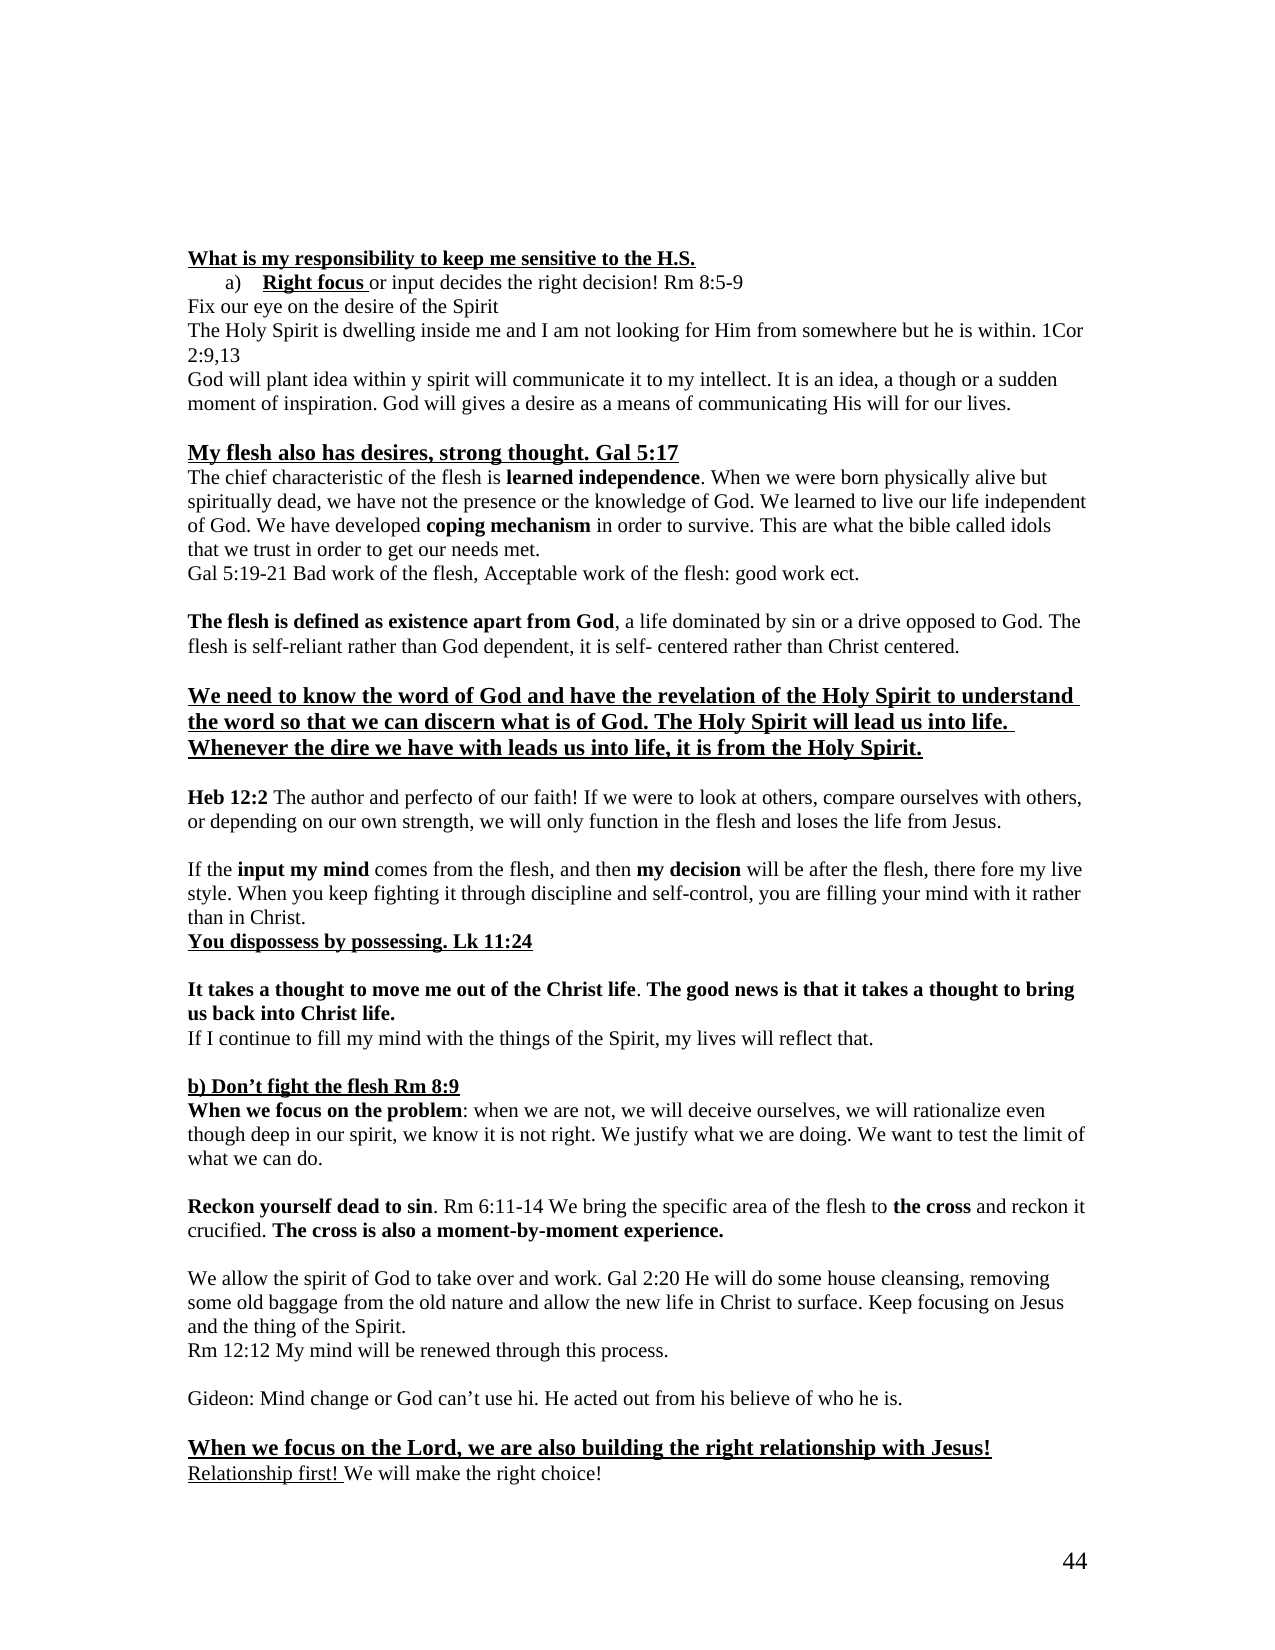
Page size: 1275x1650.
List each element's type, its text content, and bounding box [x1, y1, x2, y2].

text What is my responsibility to keep me sensitive to the H.S. [187, 246, 1087, 270]
text The chief characteristic of the flesh is learned independence. When we were born physically alive but spiritually dead, we have not the presence or the knowledge of God. We learned to live our life independent of God. We have developed coping mechanism in order to survive. This are what the bible called idols that we trust in order to get our needs met. [187, 465, 1087, 561]
text The flesh is defined as existence apart from God, a life dominated by sin or a drive opposed to God. The flesh is self-reliant rather than God dependent, it is self- centered rather than Christ centered. [187, 609, 1087, 658]
text Reckon yourself dead to sin. Rm 6:11-14 We bring the specific area of the flesh to the cross and reckon it crucified. The cross is also a moment-by-moment experience. [187, 1194, 1087, 1242]
text Gal 5:19-21 Bad work of the flesh, Acceptable work of the flesh: good work ect. [187, 561, 1087, 585]
text b) Don’t fight the flesh Rm 8:9 [187, 1073, 1087, 1098]
list Right focus or input decides the right decision! Rm 8:5-9 [225, 270, 1087, 294]
text Gideon: Mind change or God can’t use hi. He acted out from his believe of who he is. [187, 1386, 1087, 1410]
text Fix our eye on the desire of the Spirit [187, 294, 1087, 318]
text Heb 12:2 The author and perfecto of our faith! If we were to look at others, compare ourselves with others, or depending on our own strength, we will only function in the flesh and loses the life from Jesus. [187, 785, 1087, 833]
subtitle You dispossess by possessing. Lk 11:24 [187, 929, 1087, 953]
text The Holy Spirit is dwelling inside me and I am not looking for Him from somewhere but he is within. 1Cor 2:9,13 [187, 318, 1087, 367]
text We allow the spirit of God to take over and work. Gal 2:20 He will do some house cleansing, removing some old baggage from the old nature and allow the new life in Christ to surface. Keep focusing on Jesus and the thing of the Spirit. [187, 1266, 1087, 1338]
text We need to know the word of God and have the revelation of the Holy Spirit to understand the word so that we can discern what is of God. The Holy Spirit will lead us into life. Whenever the dire we have with leads us into life, it is from the Holy Spirit. [187, 682, 1087, 761]
text Relationship first! We will make the right choice! [187, 1461, 1087, 1485]
subtitle My flesh also has desires, strong thought. Gal 5:17 [187, 439, 1087, 465]
text When we focus on the problem: when we are not, we will deceive ourselves, we will rationalize even though deep in our spirit, we know it is not right. We justify what we are doing. We want to test the limit of what we can do. [187, 1098, 1087, 1170]
subtitle When we focus on the Lord, we are also building the right relationship with Jesus! [187, 1434, 1087, 1461]
text If the input my mind comes from the flesh, and then my decision will be after the flesh, there fore my live style. When you keep fighting it through discipline and self-control, you are filling your mind with it rather than in Christ. [187, 857, 1087, 929]
text It takes a thought to move me out of the Christ life. The good news is that it takes a thought to bring us back into Christ life. [187, 977, 1087, 1025]
text If I continue to fill my mind with the things of the Spirit, my lives will reflect that. [187, 1025, 1087, 1049]
text God will plant idea within y spirit will communicate it to my intellect. It is an idea, a though or a sudden moment of inspiration. God will gives a desire as a means of communicating His will for our lives. [187, 367, 1087, 415]
text Rm 12:12 My mind will be renewed through this process. [187, 1338, 1087, 1362]
